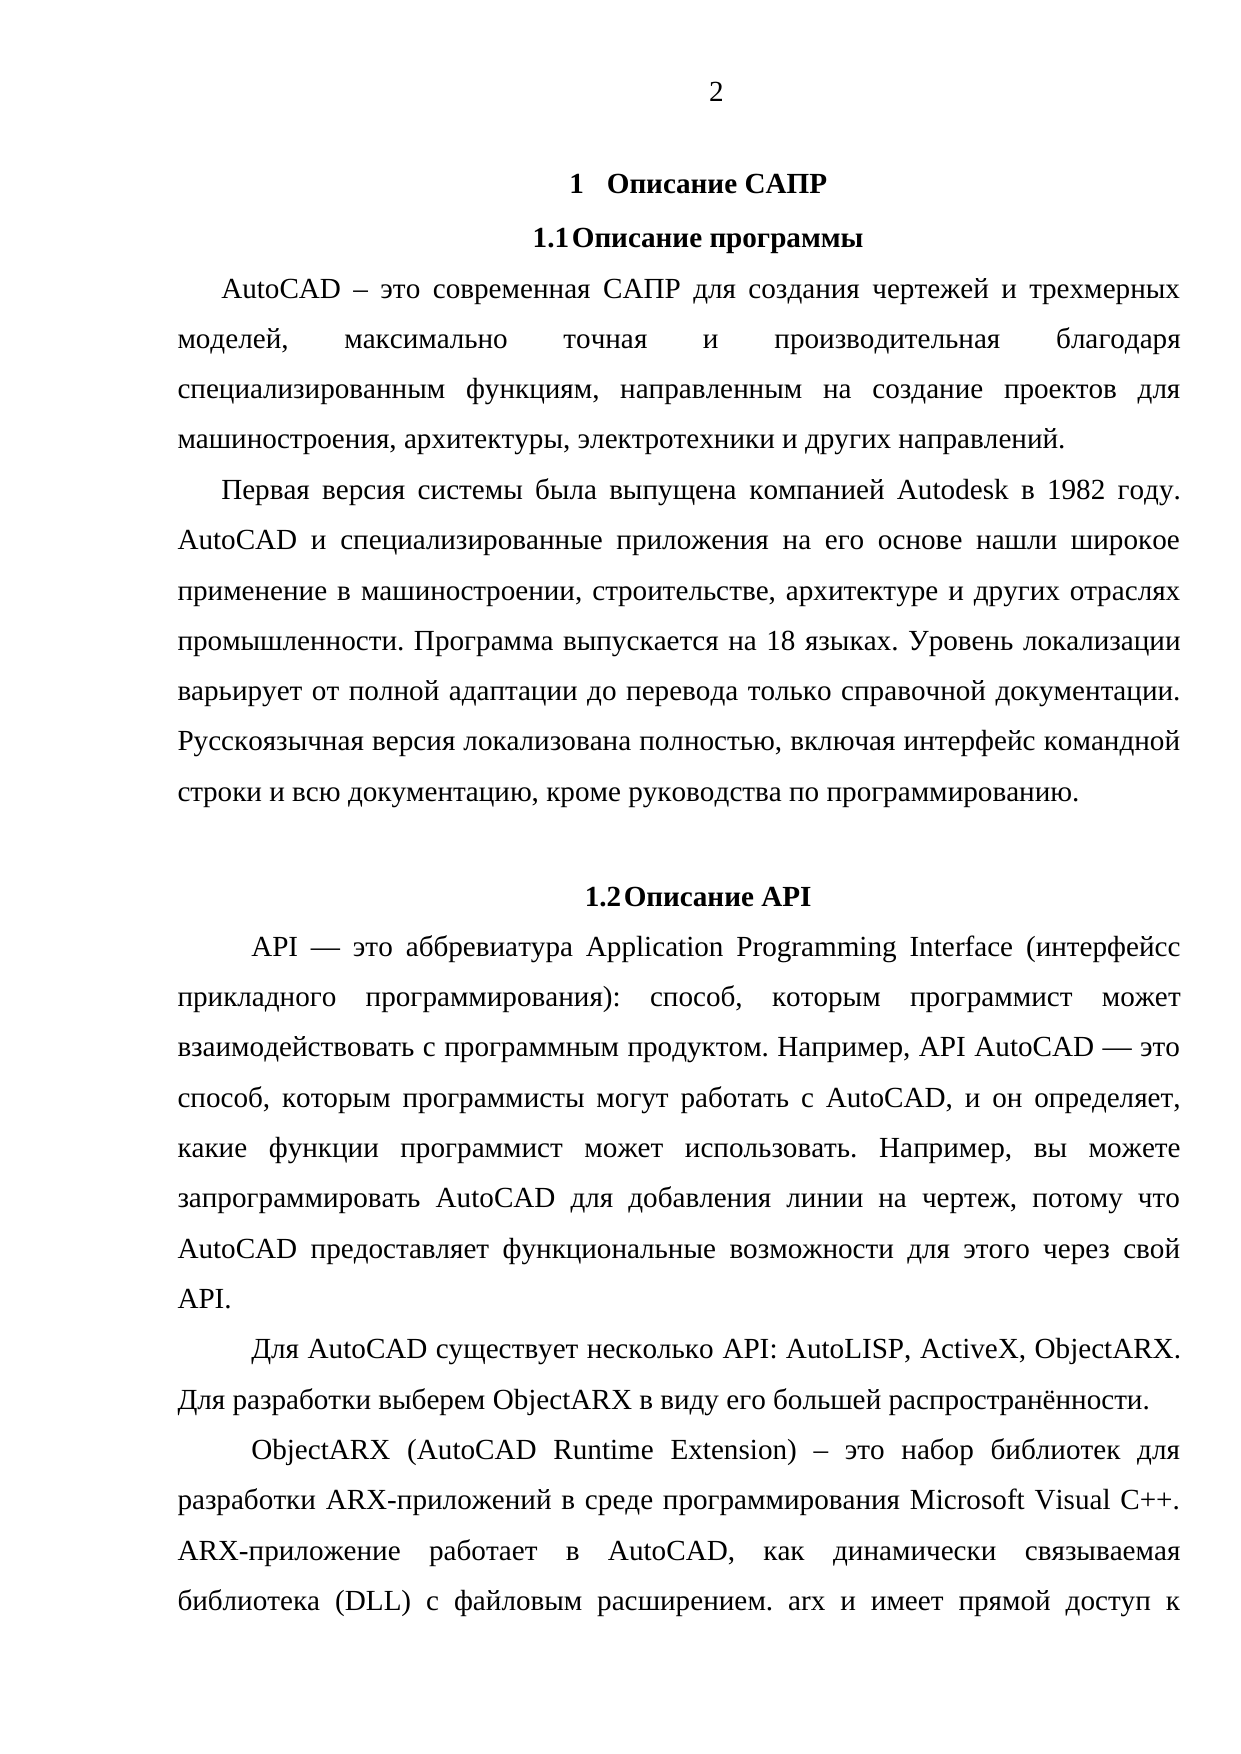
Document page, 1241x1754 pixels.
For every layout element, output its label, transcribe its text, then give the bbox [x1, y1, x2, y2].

text Для AutoCAD существует несколько API: AutoLISP, ActiveX, ObjectARX. Для разработки выберем ObjectARX в виду его большей распространённости. [177, 1331, 1181, 1415]
text API — это аббревиатура Application Programming Interface (интерфейсс прикладного программирования): способ, которым программист может взаимодействовать с программным продуктом. Например, API AutoCAD — это способ, которым программисты могут работать с AutoCAD, и он определяет, какие функции программист может использовать. Например, вы можете запрограммировать AutoCAD для добавления линии на чертеж, потому что AutoCAD предоставляет функциональные возможности для этого через свой API. [177, 929, 1181, 1315]
text Первая версия системы была выпущена компанией Autodesk в 1982 году. AutoCAD и специализированные приложения на его основе нашли широкое применение в машиностроении, строительстве, архитектуре и других отраслях промышленности. Программа выпускается на 18 языках. Уровень локализации варьирует от полной адаптации до перевода только справочной документации. Русскоязычная версия локализована полностью, включая интерфейс командной строки и всю документацию, кроме руководства по программированию. [177, 472, 1181, 807]
text AutoCAD – это современная САПР для создания чертежей и трехмерных моделей, максимально точная и производительная благодаря специализированным функциям, направленным на создание проектов для машиностроения, архитектуры, электротехники и других направлений. [177, 271, 1181, 455]
subtitle Описание API [215, 879, 1181, 912]
subtitle Описание САПР [215, 166, 1181, 199]
subtitle Описание программы [215, 220, 1181, 254]
